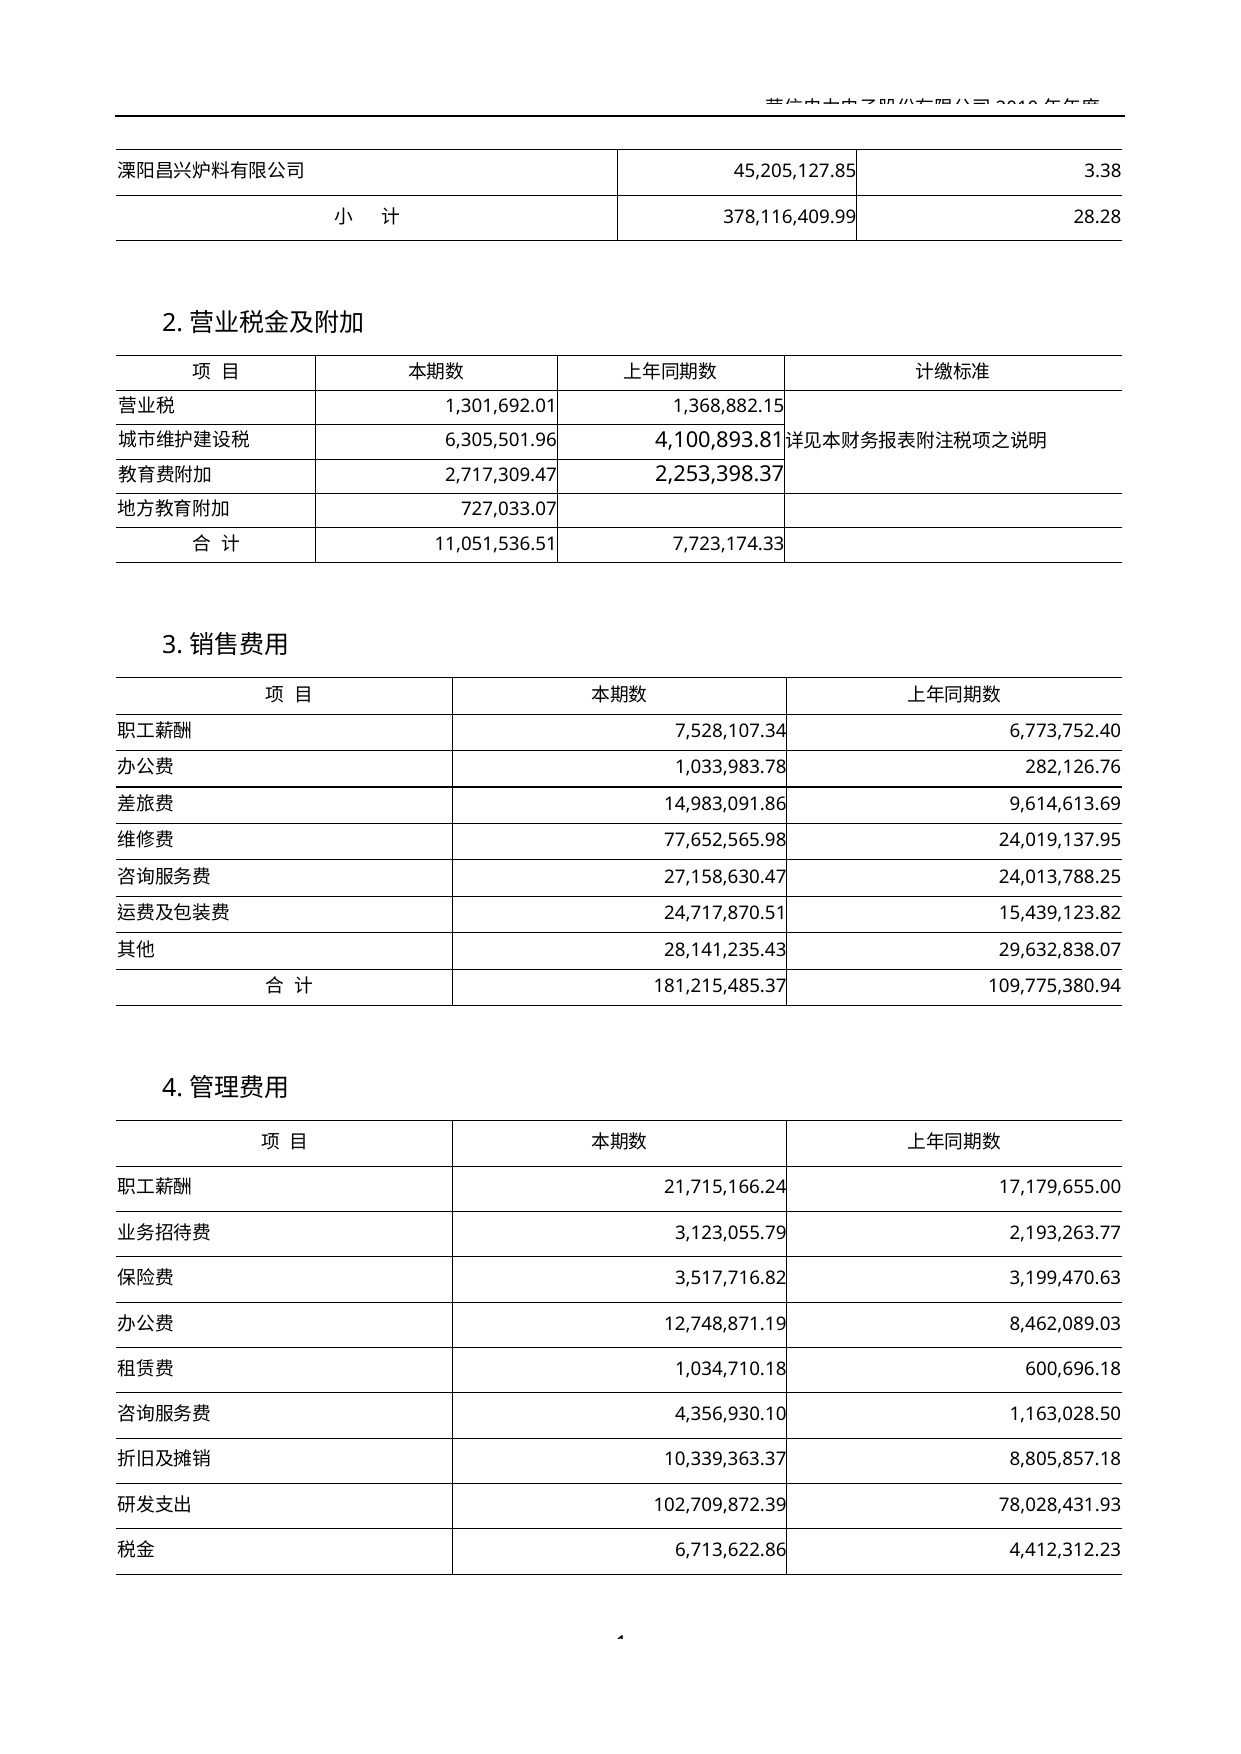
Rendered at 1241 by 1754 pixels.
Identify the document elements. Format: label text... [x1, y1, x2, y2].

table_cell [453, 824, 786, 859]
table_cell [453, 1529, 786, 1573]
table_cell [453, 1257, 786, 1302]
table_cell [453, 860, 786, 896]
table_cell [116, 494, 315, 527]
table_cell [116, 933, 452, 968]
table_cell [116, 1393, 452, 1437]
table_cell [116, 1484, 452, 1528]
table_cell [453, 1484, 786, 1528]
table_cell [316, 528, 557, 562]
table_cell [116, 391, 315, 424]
text 4. 管理费用 [162, 1070, 1138, 1104]
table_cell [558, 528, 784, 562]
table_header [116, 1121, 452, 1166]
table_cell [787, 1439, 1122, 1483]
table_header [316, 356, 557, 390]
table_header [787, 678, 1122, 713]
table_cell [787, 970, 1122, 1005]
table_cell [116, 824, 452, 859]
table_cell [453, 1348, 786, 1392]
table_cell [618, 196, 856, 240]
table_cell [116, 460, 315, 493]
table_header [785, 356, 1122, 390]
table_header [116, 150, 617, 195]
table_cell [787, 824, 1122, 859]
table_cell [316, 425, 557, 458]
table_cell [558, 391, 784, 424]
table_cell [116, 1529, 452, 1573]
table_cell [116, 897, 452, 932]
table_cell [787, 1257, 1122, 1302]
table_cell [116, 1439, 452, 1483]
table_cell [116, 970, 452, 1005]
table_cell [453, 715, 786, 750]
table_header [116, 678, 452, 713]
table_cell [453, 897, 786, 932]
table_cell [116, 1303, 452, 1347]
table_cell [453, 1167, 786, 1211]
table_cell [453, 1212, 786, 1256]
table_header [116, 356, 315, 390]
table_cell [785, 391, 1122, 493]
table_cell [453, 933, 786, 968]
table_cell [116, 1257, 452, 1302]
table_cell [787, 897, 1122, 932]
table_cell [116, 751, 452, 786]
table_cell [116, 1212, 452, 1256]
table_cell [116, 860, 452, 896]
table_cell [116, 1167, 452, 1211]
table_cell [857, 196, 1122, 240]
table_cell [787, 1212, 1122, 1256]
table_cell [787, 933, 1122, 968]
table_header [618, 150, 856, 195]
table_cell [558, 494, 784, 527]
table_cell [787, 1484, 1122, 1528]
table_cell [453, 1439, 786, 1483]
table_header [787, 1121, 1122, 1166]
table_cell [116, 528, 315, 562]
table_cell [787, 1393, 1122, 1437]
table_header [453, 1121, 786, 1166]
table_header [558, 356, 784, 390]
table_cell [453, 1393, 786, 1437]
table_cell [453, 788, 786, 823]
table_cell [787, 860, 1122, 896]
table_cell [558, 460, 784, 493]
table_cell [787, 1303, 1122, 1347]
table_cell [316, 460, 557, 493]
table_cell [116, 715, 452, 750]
text 2. 营业税金及附加 [162, 305, 1138, 339]
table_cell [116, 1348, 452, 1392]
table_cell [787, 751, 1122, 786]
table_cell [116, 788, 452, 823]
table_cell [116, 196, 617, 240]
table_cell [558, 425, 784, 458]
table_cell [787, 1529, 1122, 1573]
text 3. 销售费用 [162, 626, 1138, 661]
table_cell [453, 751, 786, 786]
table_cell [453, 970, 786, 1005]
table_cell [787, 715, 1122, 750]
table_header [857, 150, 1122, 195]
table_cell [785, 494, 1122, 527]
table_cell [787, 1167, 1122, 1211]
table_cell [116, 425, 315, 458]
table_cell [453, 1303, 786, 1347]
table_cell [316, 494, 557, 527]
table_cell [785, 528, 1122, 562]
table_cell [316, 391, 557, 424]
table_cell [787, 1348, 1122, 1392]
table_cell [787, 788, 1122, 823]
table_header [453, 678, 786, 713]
